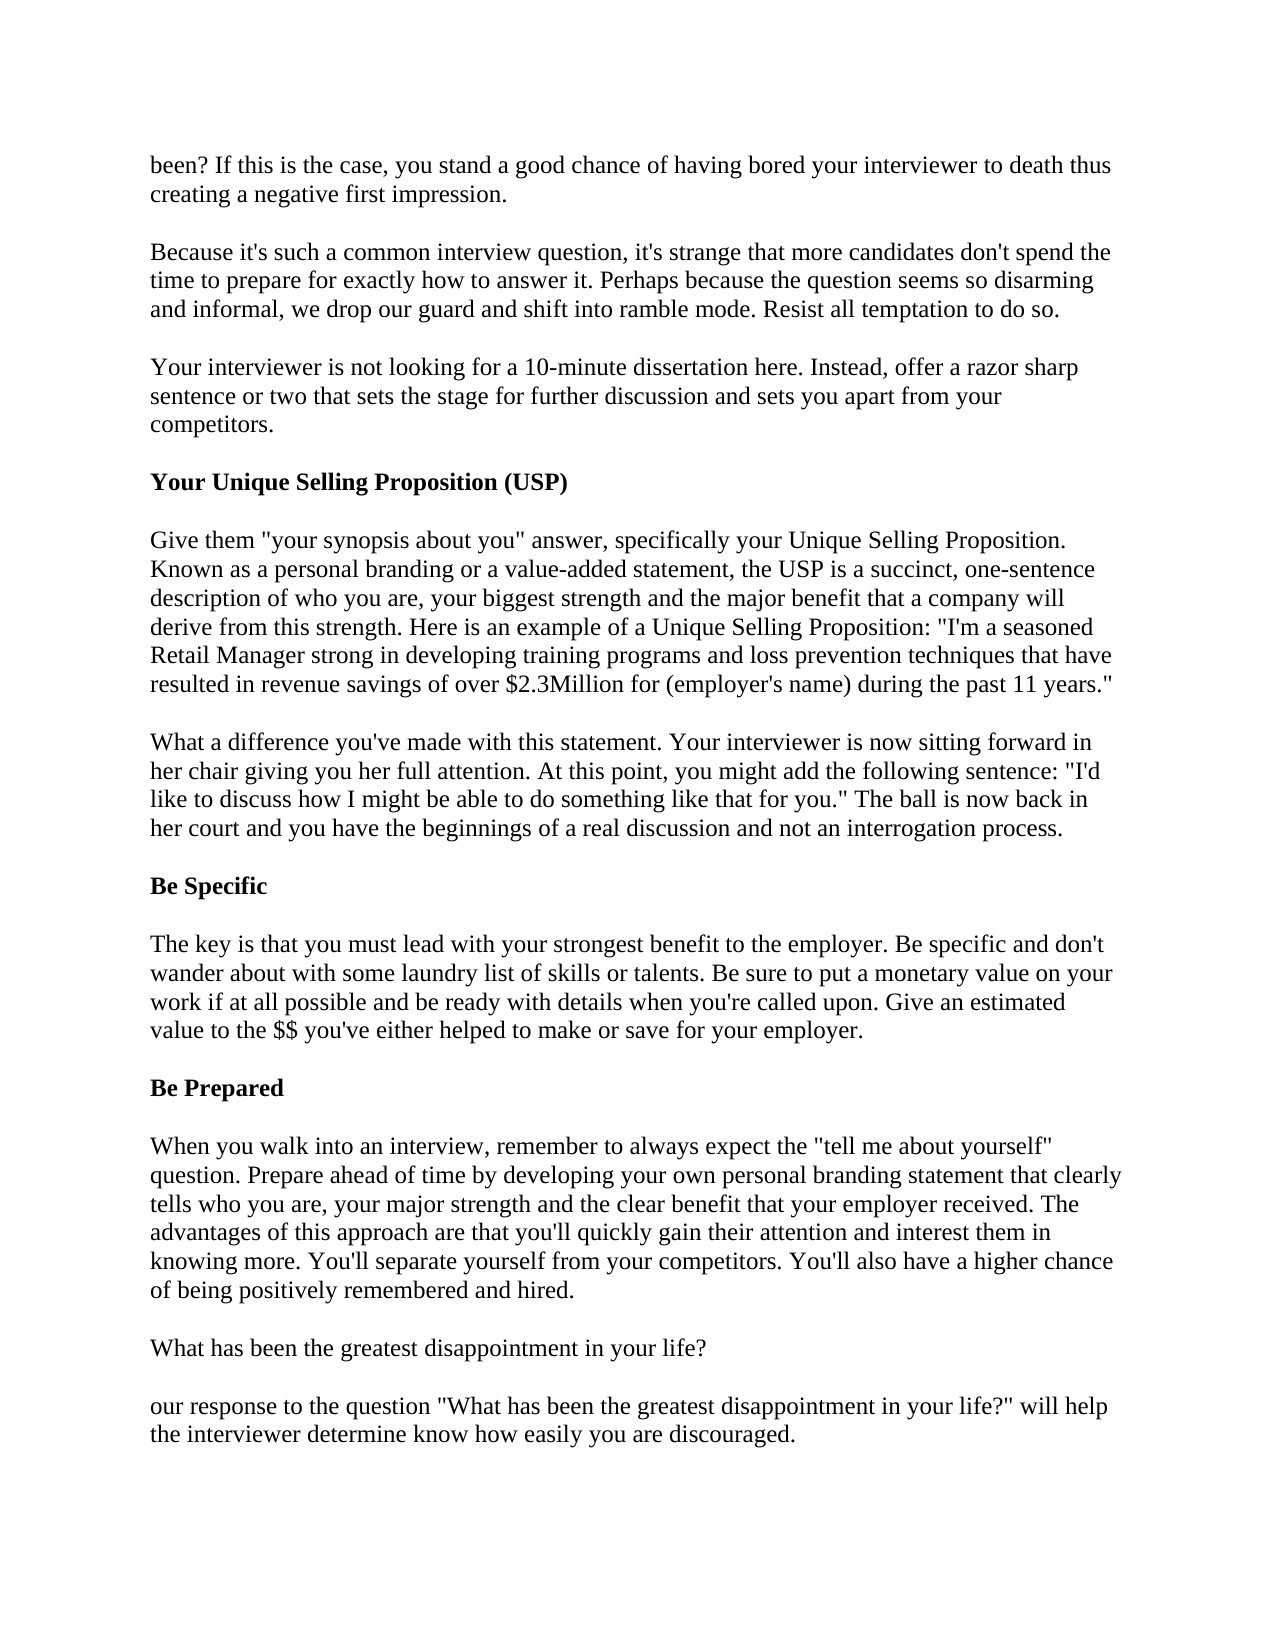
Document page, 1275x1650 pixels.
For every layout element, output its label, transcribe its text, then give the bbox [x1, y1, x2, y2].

text Your Unique Selling Proposition (USP) [150, 467, 1125, 496]
text Because it's such a common interview question, it's strange that more candidates don't spend the time to prepare for exactly how to answer it. Perhaps because the question seems so disarming and informal, we drop our guard and shift into ramble mode. Resist all temptation to do so. [150, 237, 1125, 323]
text When you walk into an interview, remember to always expect the "tell me about yourself" question. Prepare ahead of time by developing your own personal branding statement that clearly tells who you are, your major strength and the clear benefit that your employer received. The advantages of this approach are that you'll quickly gain their attention and interest them in knowing more. You'll separate yourself from your competitors. You'll also have a higher chance of being positively remembered and hired. [150, 1131, 1125, 1304]
text What a difference you've made with this statement. Your interviewer is now sitting forward in her chair giving you her full attention. At this point, you might add the following sentence: "I'd like to discuss how I might be able to do something like that for you." The ball is now back in her court and you have the beginnings of a real discussion and not an interrogation process. [150, 727, 1125, 842]
text Be Prepared [150, 1073, 1125, 1102]
text Be Specific [150, 871, 1125, 900]
text Give them "your synopsis about you" answer, specifically your Unique Selling Proposition. Known as a personal branding or a value-added statement, the USP is a succinct, one-sentence description of who you are, your biggest strength and the major benefit that a company will derive from this strength. Here is an example of a Unique Selling Proposition: "I'm a seasoned Retail Manager strong in developing training programs and loss prevention techniques that have resulted in revenue savings of over $2.3Million for (employer's name) during the past 11 years." [150, 525, 1125, 698]
text Your interviewer is not looking for a 10-minute dissertation here. Instead, offer a razor sharp sentence or two that sets the stage for further discussion and sets you apart from your competitors. [150, 352, 1125, 438]
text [150, 150, 1125, 207]
text our response to the question "What has been the greatest disappointment in your life?" will help the interviewer determine know how easily you are discouraged. [150, 1391, 1125, 1448]
text The key is that you must lead with your strongest benefit to the employer. Be specific and don't wander about with some laundry list of skills or talents. Be sure to put a monetary value on your work if at all possible and be ready with details when you're called upon. Give an estimated value to the $$ you've either helped to make or save for your employer. [150, 929, 1125, 1044]
text What has been the greatest disappointment in your life? [150, 1333, 1125, 1362]
